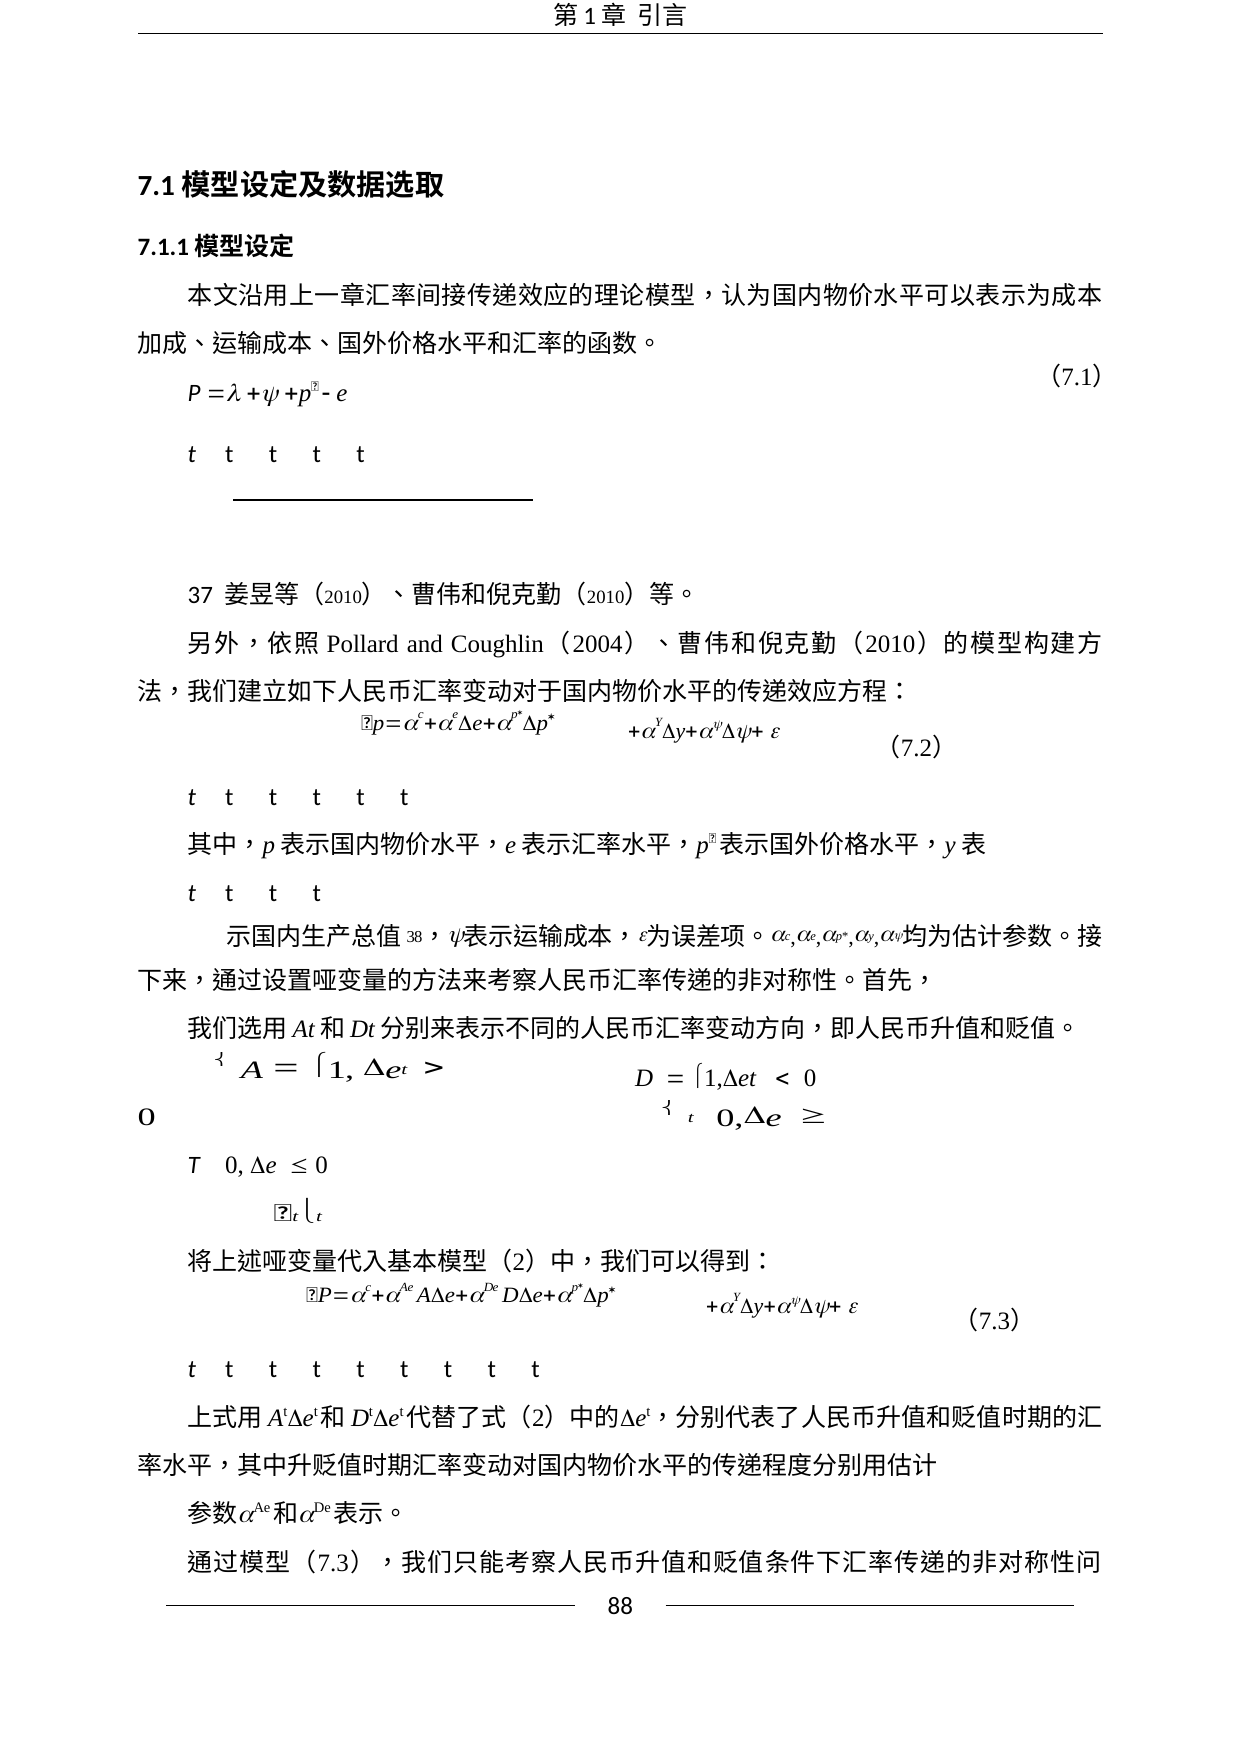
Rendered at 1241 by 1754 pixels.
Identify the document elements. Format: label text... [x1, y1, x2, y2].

subtitle 7.1 模型设定及数据选取 [137, 164, 1103, 204]
text 37 姜昱等（2010）、曹伟和倪克勤（2010）等。 [137, 562, 1103, 610]
text pceepp [361, 714, 617, 734]
text PcAe AeDe Depp [306, 1287, 695, 1307]
text 我们选用At和Dt分别来表示不同的人民币汇率变动方向，即人民币升值和贬值。 [137, 995, 1103, 1044]
text （7.3） [904, 1287, 1103, 1336]
text tt [274, 1180, 1103, 1228]
text 上式用Atet和Dtet代替了式（2）中的et，分别代表了人民币升值和贬值时期的汇率水平，其中升贬值时期汇率变动对国内物价水平的传递程度分别用估计 [137, 1384, 1103, 1481]
text Yy  [628, 723, 822, 742]
text T 0, e  0 [137, 1131, 444, 1179]
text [137, 1529, 1103, 1577]
text t t t t t t t t t [137, 1336, 1103, 1384]
text D  1,et  0 [585, 1044, 1103, 1092]
text t t t t [137, 859, 1103, 908]
text 参数Ae和De表示。 [137, 1481, 1103, 1529]
text t t t t t t [137, 763, 1103, 811]
text （7.2） [826, 714, 1103, 763]
text A  1, et  0 [137, 1044, 444, 1131]
text 示国内生产总值38，表示运输成本，为误差项。c,e,p*,y,均为估计参数。接下来，通过设置哑变量的方法来考察人民币汇率传递的非对称性。首先， [137, 908, 1103, 995]
text 本文沿用上一章汇率间接传递效应的理论模型，认为国内物价水平可以表示为成本加成、运输成本、国外价格水平和汇率的函数。 [137, 262, 1103, 359]
text P   p  e [137, 359, 671, 407]
subtitle 7.1.1 模型设定 [137, 228, 1103, 262]
text （7.1） [675, 361, 1103, 392]
text 其中，p表示国内物价水平，e表示汇率水平，p 表示国外价格水平，y 表 [137, 811, 1103, 859]
text t t t t t [137, 420, 1103, 468]
text t 0,e  [585, 1092, 1103, 1136]
text 将上述哑变量代入基本模型（2）中，我们可以得到： [137, 1228, 1103, 1276]
text Yy  [706, 1299, 900, 1317]
text 另外，依照Pollard and Coughlin（2004）、曹伟和倪克勤（2010）的模型构建方法，我们建立如下人民币汇率变动对于国内物价水平的传递效应方程： [137, 610, 1103, 707]
